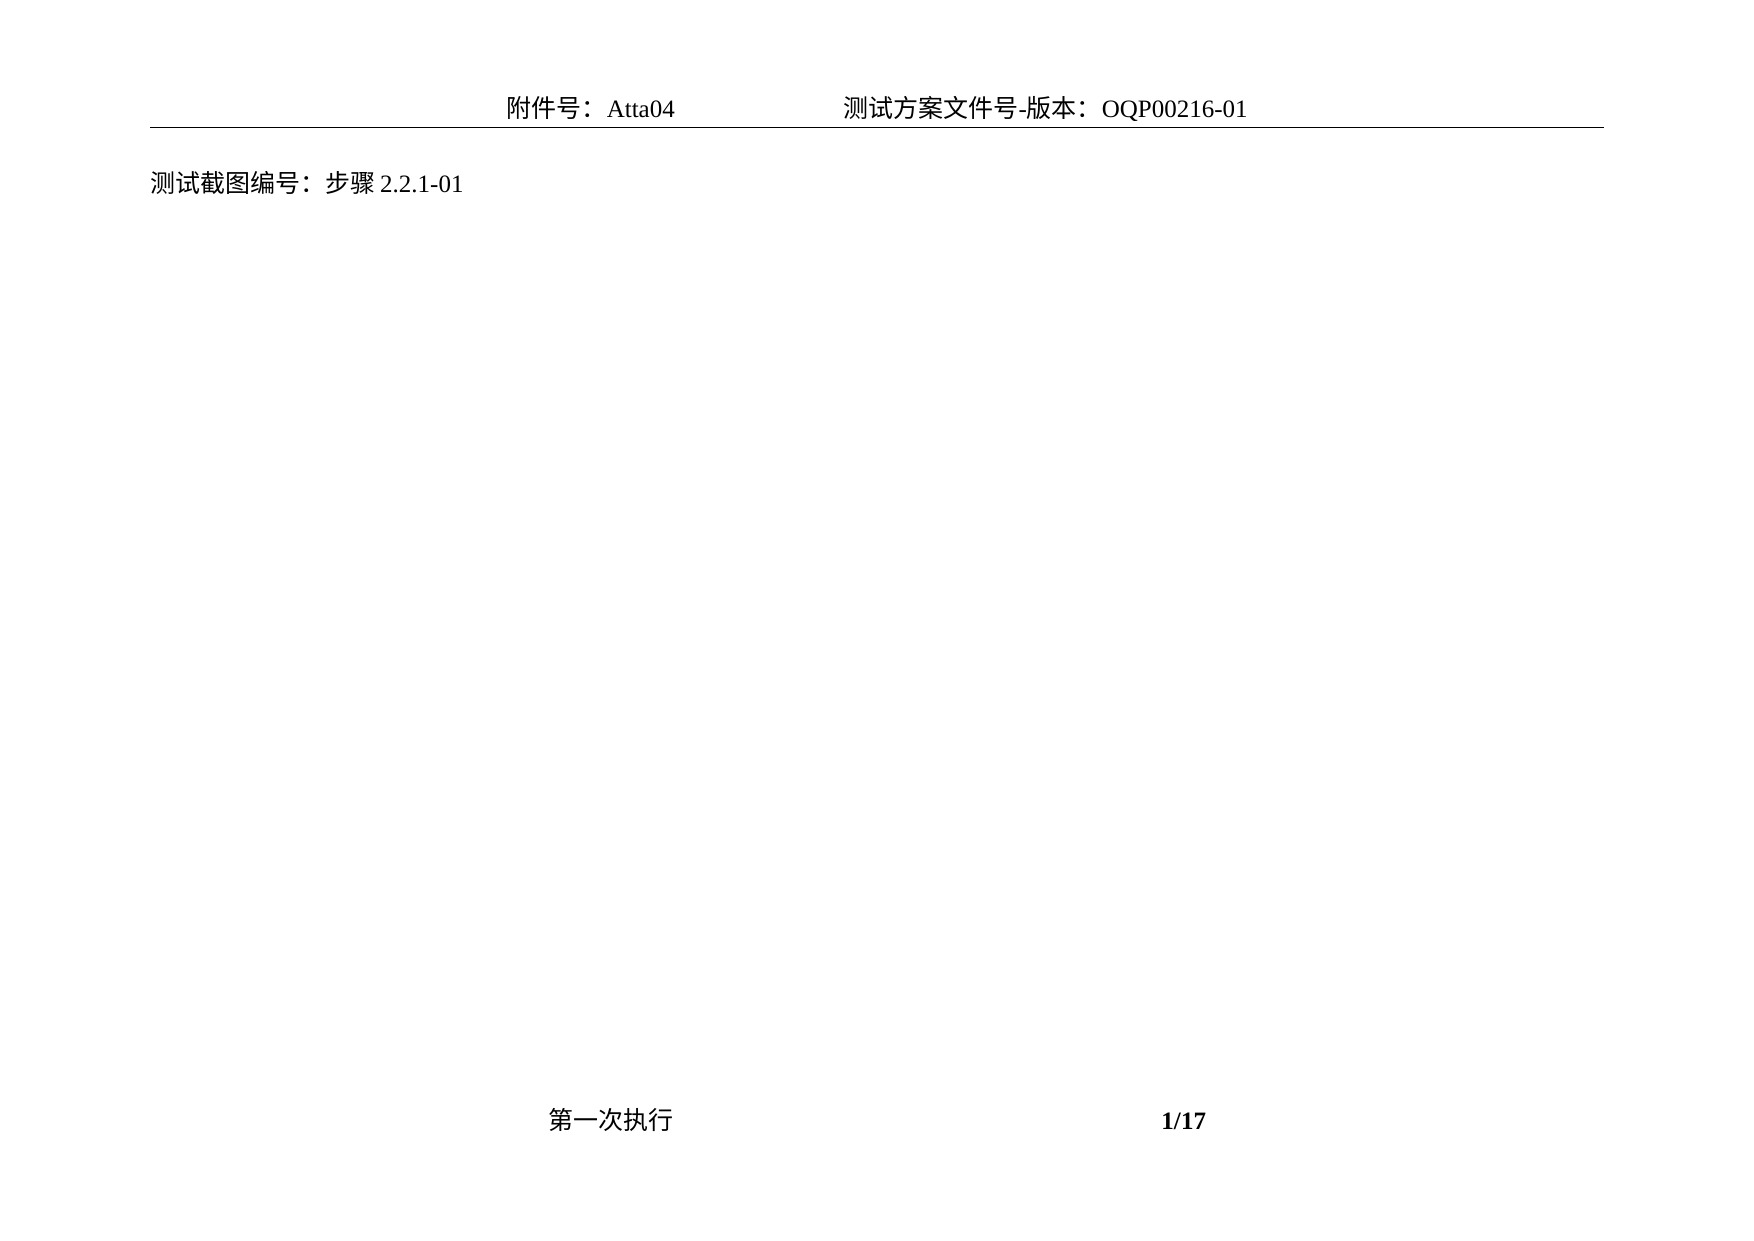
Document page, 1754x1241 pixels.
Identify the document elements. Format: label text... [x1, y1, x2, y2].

text 测试截图编号：步骤2.2.1-01 [150, 149, 1604, 214]
